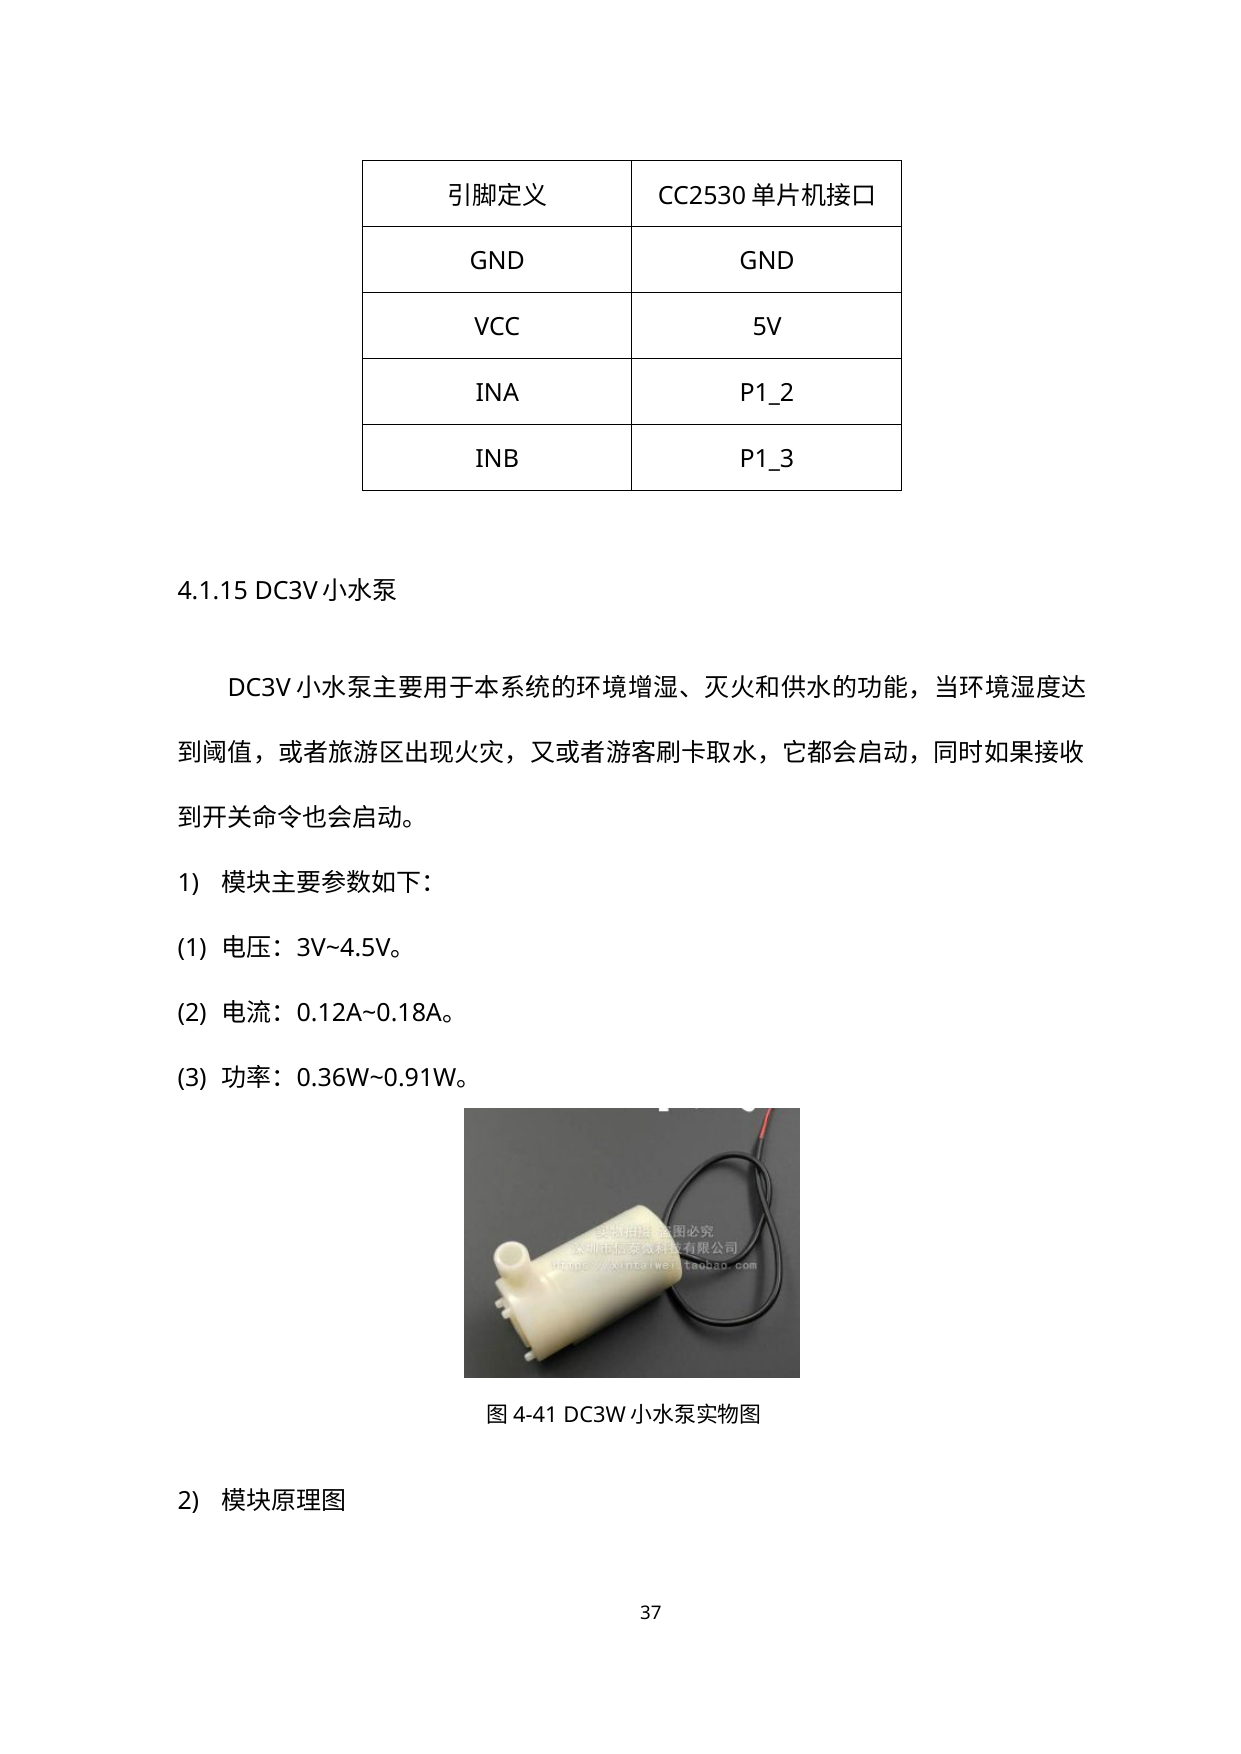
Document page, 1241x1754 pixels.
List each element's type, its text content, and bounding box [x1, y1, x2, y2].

table_cell INA [363, 359, 631, 424]
text 4.1.15 DC3V小水泵 [177, 556, 1087, 621]
table_cell P1_2 [632, 359, 901, 424]
table_cell VCC [363, 293, 631, 358]
list 电流：0.12A~0.18A。 [177, 978, 1087, 1043]
list 模块主要参数如下： [177, 848, 1087, 913]
table_cell GND [632, 227, 901, 292]
table_cell 5V [632, 293, 901, 358]
table_cell GND [363, 227, 631, 292]
table_header 引脚定义 [363, 161, 631, 226]
list 电压：3V~4.5V。 [177, 913, 1087, 978]
table_header CC2530单片机接口 [632, 161, 901, 226]
table_cell P1_3 [632, 425, 901, 490]
picture [464, 1108, 800, 1378]
text DC3V小水泵主要用于本系统的环境增湿、灭火和供水的功能，当环境湿度达到阈值，或者旅游区出现火灾，又或者游客刷卡取水，它都会启动，同时如果接收到开关命令也会启动。 [177, 653, 1087, 848]
table_cell INB [363, 425, 631, 490]
list 功率：0.36W~0.91W。 [177, 1043, 1087, 1108]
list 模块原理图 [177, 1466, 1087, 1531]
